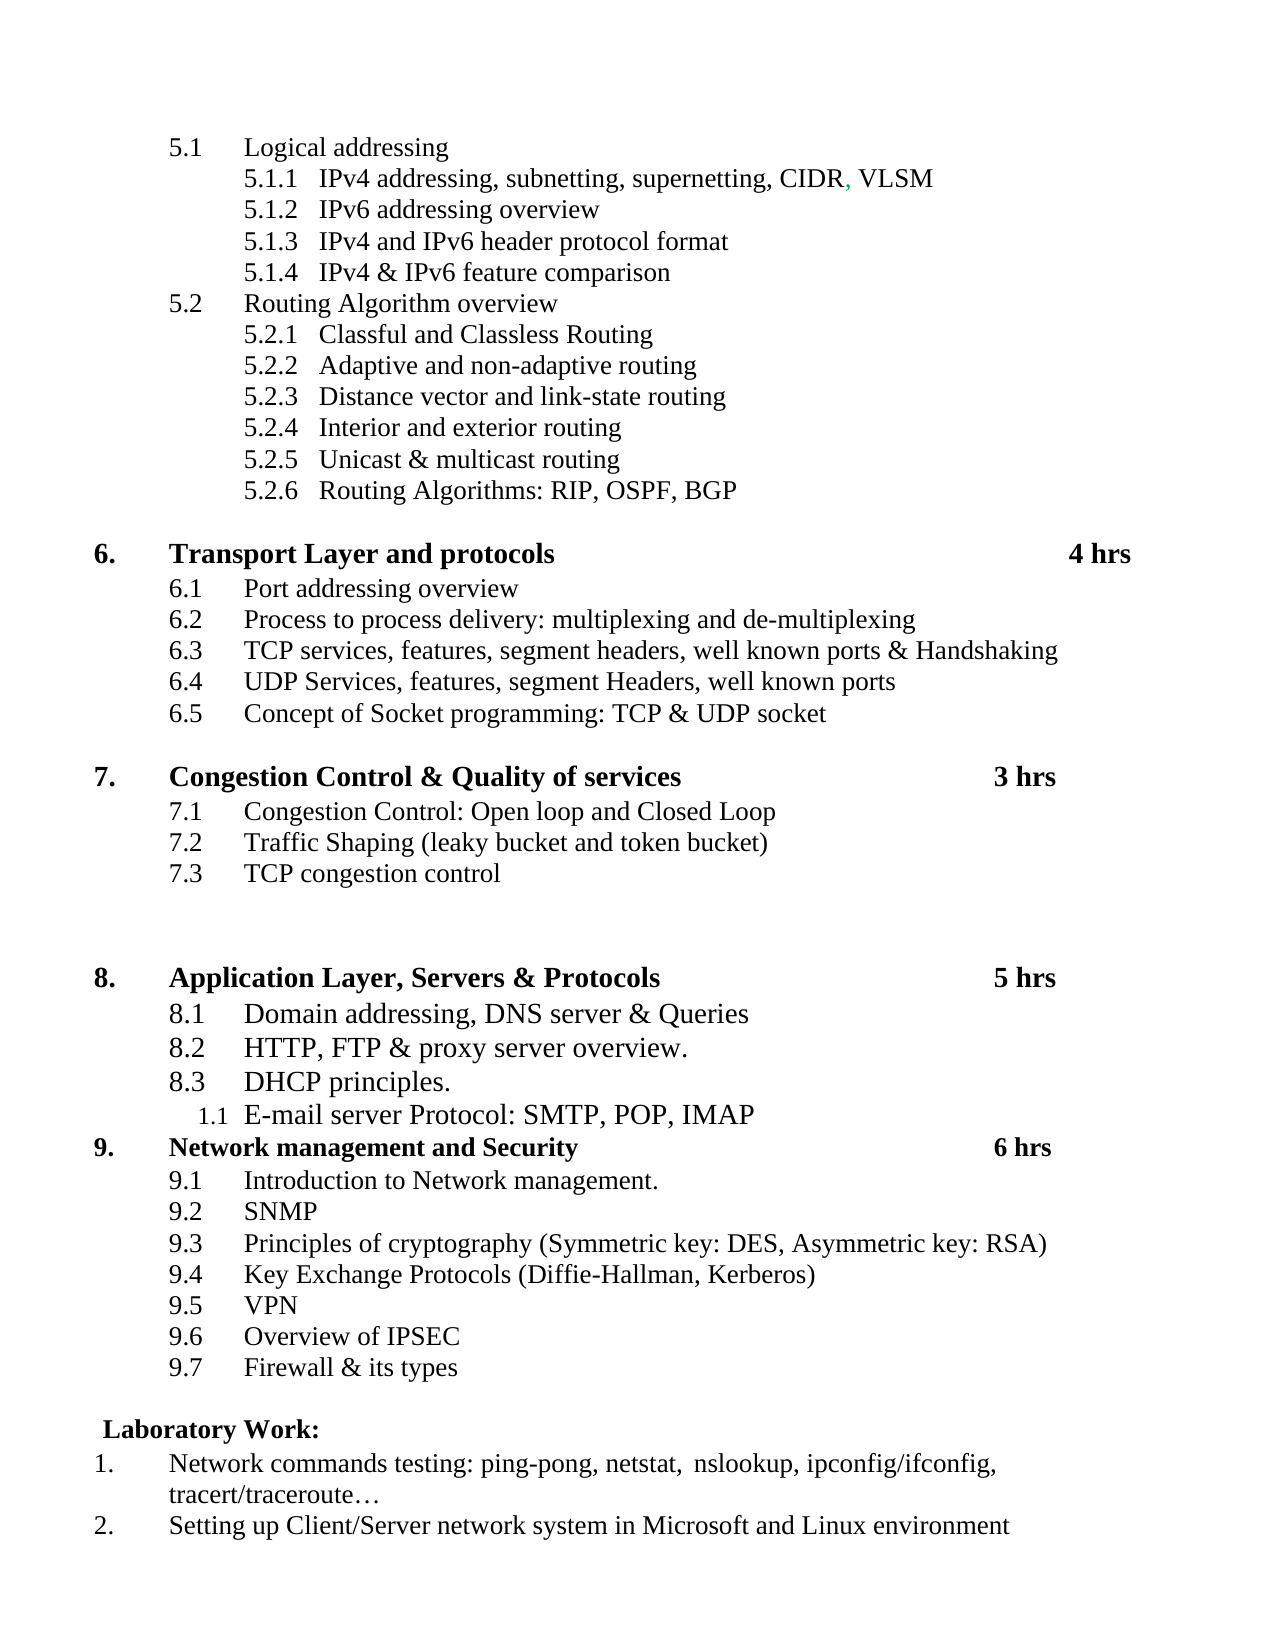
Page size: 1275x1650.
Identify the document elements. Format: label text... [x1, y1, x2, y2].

text 8.1 Domain addressing, DNS server & Queries [169, 997, 1191, 1030]
text 9.2 SNMP [169, 1196, 1191, 1227]
text 9.3 Principles of cryptography (Symmetric key: DES, Asymmetric key: RSA) [169, 1227, 1191, 1258]
text 9.6 Overview of IPSEC [169, 1320, 1191, 1351]
text 5.2.4 Interior and exterior routing [169, 412, 1191, 443]
text 6.2 Process to process delivery: multiplexing and de-multiplexing [169, 603, 1191, 634]
text 5.1.2 IPv6 addressing overview [169, 193, 1191, 225]
text 9.7 Firewall & its types [169, 1351, 1191, 1382]
text 5.2 Routing Algorithm overview [169, 287, 1191, 318]
text 7.2 Traffic Shaping (leaky bucket and token bucket) [169, 826, 1191, 857]
text 5.2.3 Distance vector and link-state routing [169, 380, 1191, 412]
text 6.1 Port addressing overview [169, 572, 1191, 603]
text Laboratory Work: [103, 1413, 1191, 1444]
text 9.5 VPN [169, 1289, 1191, 1320]
text 6.3 TCP services, features, segment headers, well known ports & Handshaking [169, 634, 1191, 666]
text 8.3 DHCP principles. [169, 1064, 1191, 1097]
text 6.4 UDP Services, features, segment Headers, well known ports [169, 666, 1191, 697]
text 1. Network commands testing: ping-pong, netstat, nslookup, ipconfig/ifconfig, tracert/traceroute… [94, 1447, 1191, 1509]
list IPv4 & IPv6 feature comparison [244, 256, 1191, 287]
text 7.3 TCP congestion control [94, 857, 1191, 888]
text 5.1.1 IPv4 addressing, subnetting, supernetting, CIDR, VLSM [169, 162, 1191, 193]
text 5.2.2 Adaptive and non-adaptive routing [169, 349, 1191, 380]
list Routing Algorithms: RIP, OSPF, BGP [244, 474, 1191, 505]
text 5.2.1 Classful and Classless Routing [169, 318, 1191, 349]
text 5.1 Logical addressing [169, 131, 1191, 162]
text 8. Application Layer, Servers & Protocols 5 hrs [94, 961, 1191, 994]
text 2. Setting up Client/Server network system in Microsoft and Linux environment [94, 1509, 1191, 1540]
text 5.1.3 IPv4 and IPv6 header protocol format [169, 225, 1191, 256]
text 7. Congestion Control & Quality of services 3 hrs [94, 759, 1191, 792]
text 6. Transport Layer and protocols 4 hrs [94, 536, 1191, 569]
text 8.2 HTTP, FTP & proxy server overview. [169, 1030, 1191, 1064]
text 7.1 Congestion Control: Open loop and Closed Loop [169, 795, 1191, 826]
text 9.4 Key Exchange Protocols (Diffie-Hallman, Kerberos) [169, 1258, 1191, 1289]
text 6.5 Concept of Socket programming: TCP & UDP socket [94, 697, 1191, 728]
text 9.1 Introduction to Network management. [169, 1164, 1191, 1196]
list E-mail server Protocol: SMTP, POP, IMAP [197, 1097, 1191, 1131]
text 5.2.5 Unicast & multicast routing [169, 443, 1191, 474]
text 9. Network management and Security 6 hrs [94, 1131, 1191, 1162]
